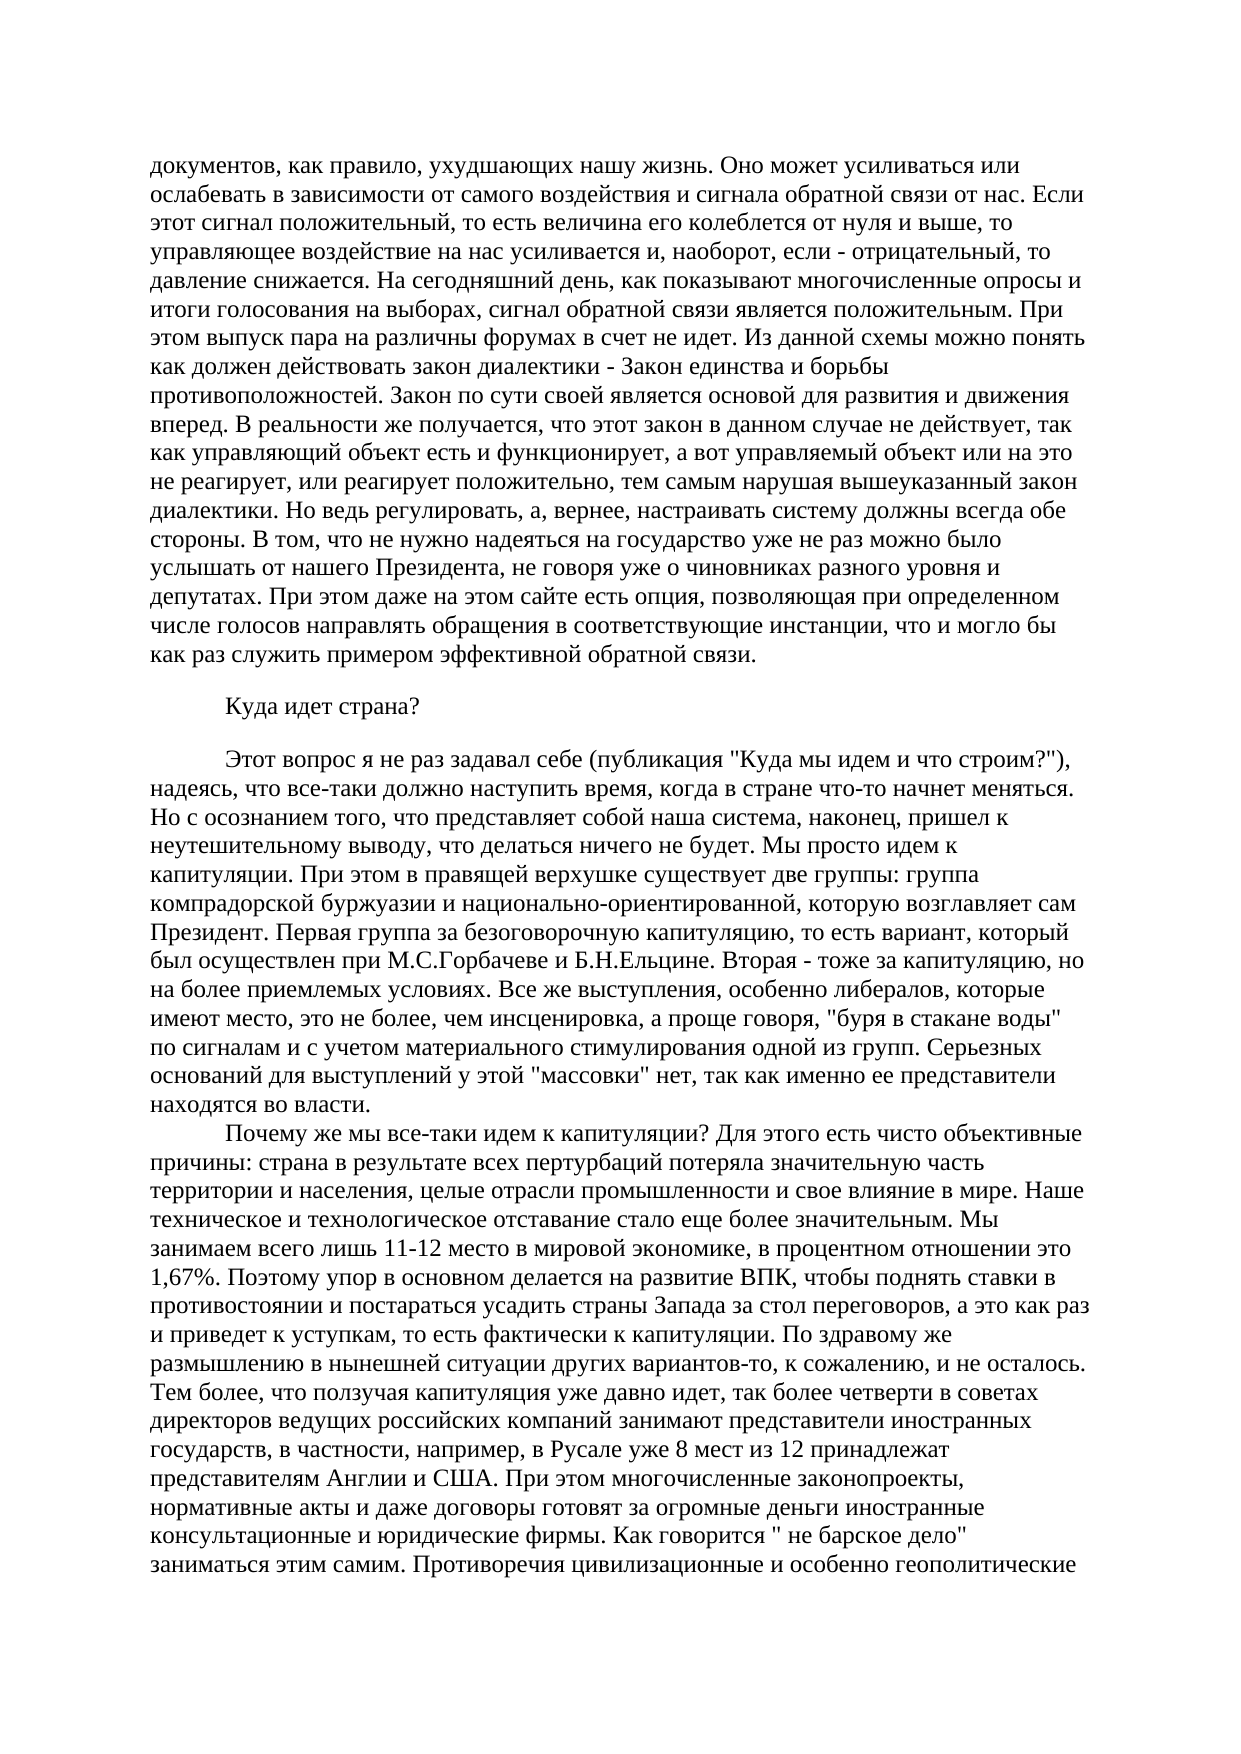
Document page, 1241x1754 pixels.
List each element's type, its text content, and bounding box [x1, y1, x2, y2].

text Этот вопрос я не раз задавал себе (публикация "Куда мы идем и что строим?"), надеясь, что все-таки должно наступить время, когда в стране что-то начнет меняться. Но с осознанием того, что представляет собой наша система, наконец, пришел к неутешительному выводу, что делаться ничего не будет. Мы просто идем к капитуляции. При этом в правящей верхушке существует две группы: группа компрадорской буржуазии и национально-ориентированной, которую возглавляет сам Президент. Первая группа за безоговорочную капитуляцию, то есть вариант, который был осуществлен при М.С.Горбачеве и Б.Н.Ельцине. Вторая - тоже за капитуляцию, но на более приемлемых условиях. Все же выступления, особенно либералов, которые имеют место, это не более, чем инсценировка, а проще говоря, "буря в стакане воды" по сигналам и с учетом материального стимулирования одной из групп. Серьезных оснований для выступлений у этой "массовки" нет, так как именно ее представители находятся во власти. [150, 744, 1090, 1118]
text Куда идет страна? [150, 691, 1090, 720]
